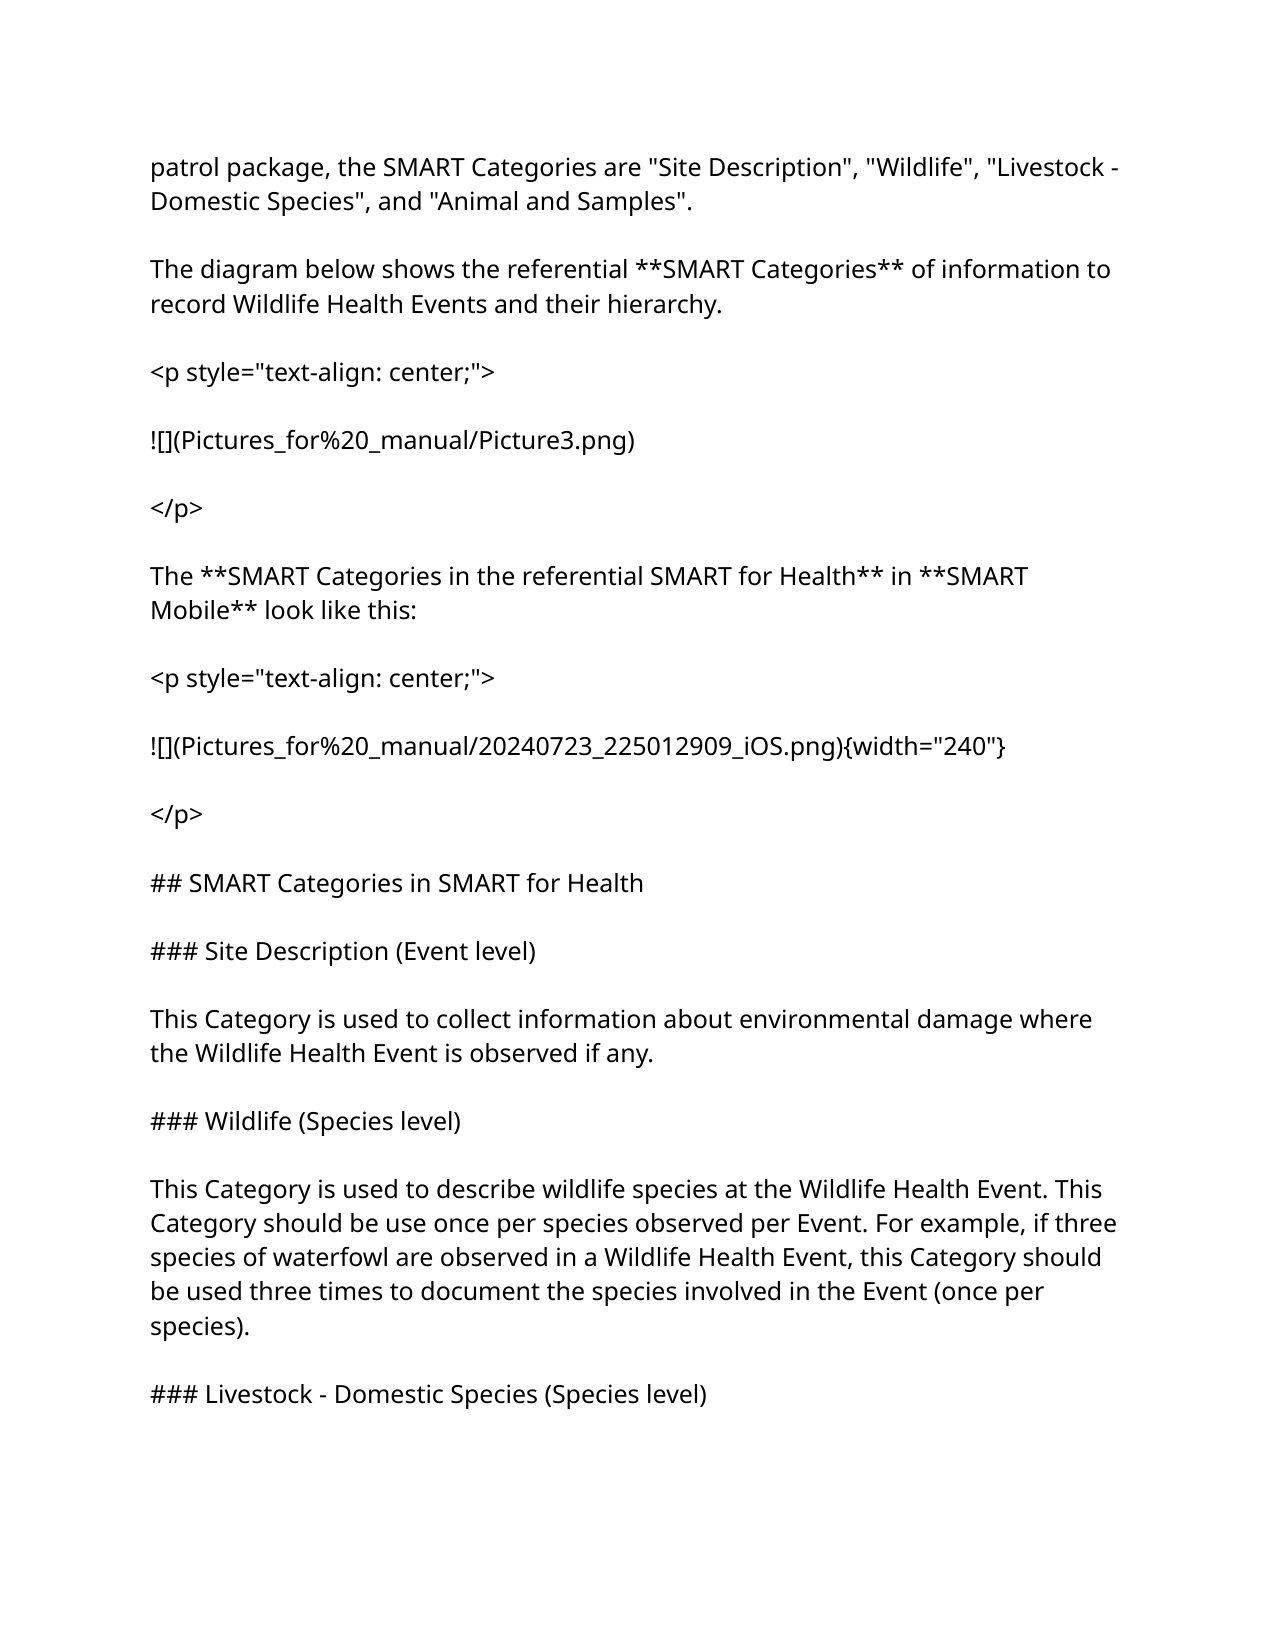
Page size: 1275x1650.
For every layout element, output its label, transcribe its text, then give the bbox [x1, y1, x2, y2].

text </p> [150, 797, 1125, 831]
text This Category is used to describe wildlife species at the Wildlife Health Event. This Category should be use once per species observed per Event. For example, if three species of waterfowl are observed in a Wildlife Health Event, this Category should be used three times to document the species involved in the Event (once per species). [150, 1172, 1125, 1342]
text <p style="text-align: center;"> [150, 354, 1125, 388]
text ## SMART Categories in SMART for Health [150, 865, 1125, 899]
text ![](Pictures_for%20_manual/Picture3.png) [150, 422, 1125, 457]
text ### Site Description (Event level) [150, 933, 1125, 967]
text ### Wildlife (Species level) [150, 1104, 1125, 1138]
text ### Livestock - Domestic Species (Species level) [150, 1376, 1125, 1410]
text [150, 150, 1125, 218]
text This Category is used to collect information about environmental damage where the Wildlife Health Event is observed if any. [150, 1002, 1125, 1070]
text <p style="text-align: center;"> [150, 661, 1125, 695]
text ![](Pictures_for%20_manual/20240723_225012909_iOS.png){width="240"} [150, 729, 1125, 763]
text The **SMART Categories in the referential SMART for Health** in **SMART Mobile** look like this: [150, 559, 1125, 627]
text The diagram below shows the referential **SMART Categories** of information to record Wildlife Health Events and their hierarchy. [150, 252, 1125, 320]
text </p> [150, 491, 1125, 525]
